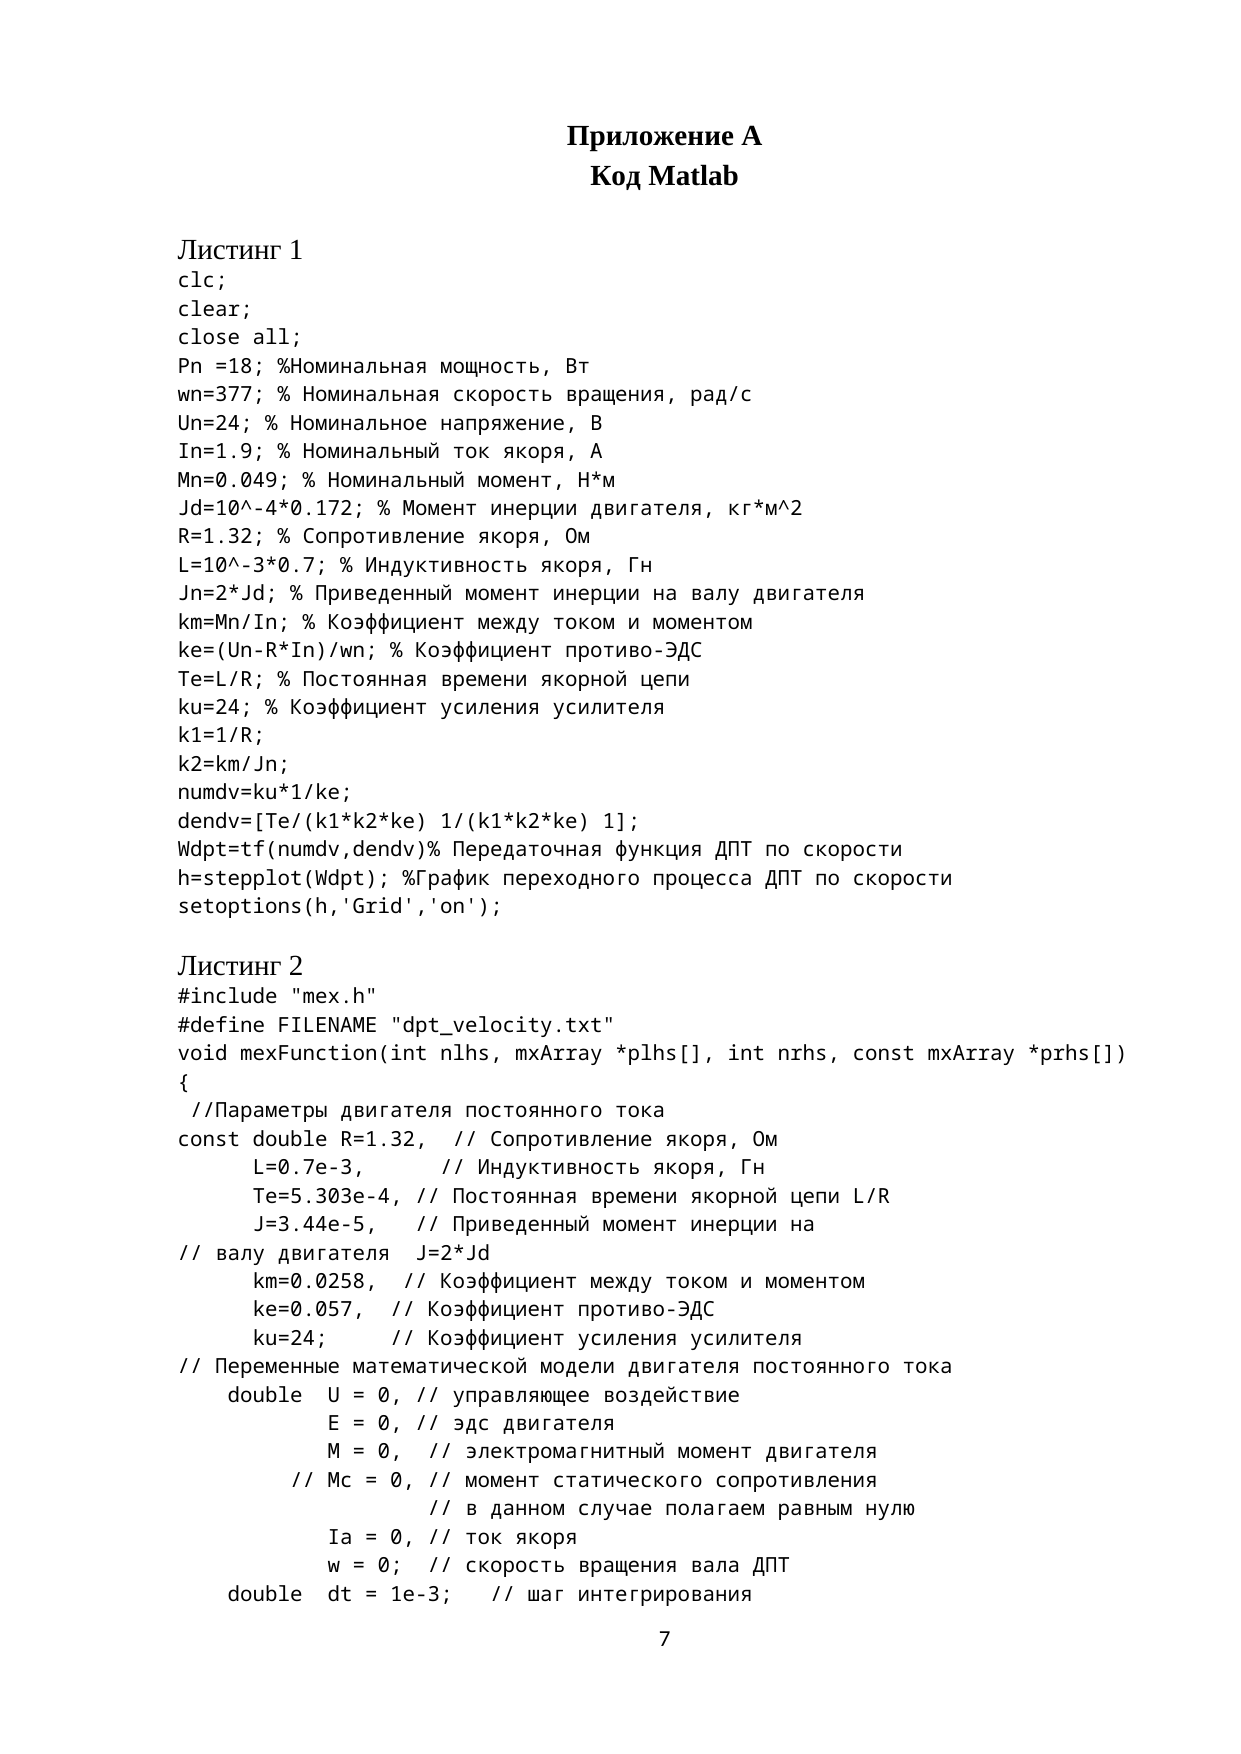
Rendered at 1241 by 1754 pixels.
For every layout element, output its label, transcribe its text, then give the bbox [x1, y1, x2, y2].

text Te=L/R; % Постоянная времени якорной цепи [177, 664, 1152, 692]
text J=3.44e-5, // Приведенный момент инерции на [177, 1209, 1152, 1238]
text k2=km/Jn; [177, 749, 1152, 777]
text Te=5.303e-4, // Постоянная времени якорной цепи L/R [177, 1181, 1152, 1209]
text Листинг 1 [177, 232, 1152, 266]
text L=0.7e-3, // Индуктивность якоря, Гн [177, 1152, 1152, 1181]
text // в данном случае полагаем равным нулю [177, 1493, 1152, 1522]
text h=stepplot(Wdpt); %График переходного процесса ДПТ по скорости [177, 863, 1152, 891]
text // Переменные математической модели двигателя постоянного тока [177, 1351, 1152, 1380]
text double U = 0, // управляющее воздействие [177, 1380, 1152, 1408]
text ke=0.057, // Коэффициент противо-ЭДС [177, 1294, 1152, 1323]
text void mexFunction(int nlhs, mxArray *plhs[], int nrhs, const mxArray *prhs[]) [177, 1038, 1152, 1067]
text E = 0, // эдс двигателя [177, 1408, 1152, 1437]
text setoptions(h,'Grid','on'); [177, 891, 1152, 920]
text Листинг 2 [177, 948, 1152, 982]
text clear; [177, 294, 1152, 322]
text R=1.32; % Сопротивление якоря, Ом [177, 522, 1152, 550]
text ku=24; % Коэффициент усиления усилителя [177, 692, 1152, 721]
text Jd=10^-4*0.172; % Момент инерции двигателя, кг*м^2 [177, 493, 1152, 522]
text numdv=ku*1/ke; [177, 777, 1152, 806]
text double dt = 1e-3; // шаг интегрирования [177, 1579, 1152, 1607]
text // валу двигателя J=2*Jd [177, 1238, 1152, 1266]
text dendv=[Te/(k1*k2*ke) 1/(k1*k2*ke) 1]; [177, 806, 1152, 834]
text Un=24; % Номинальное напряжение, В [177, 408, 1152, 436]
text clc; [177, 266, 1152, 294]
text //Параметры двигателя постоянного тока [177, 1095, 1152, 1124]
text ke=(Un-R*In)/wn; % Коэффициент противо-ЭДС [177, 635, 1152, 664]
text km=0.0258, // Коэффициент между током и моментом [177, 1266, 1152, 1294]
text L=10^-3*0.7; % Индуктивность якоря, Гн [177, 550, 1152, 578]
text Mn=0.049; % Номинальный момент, Н*м [177, 465, 1152, 493]
text km=Mn/In; % Коэффициент между током и моментом [177, 607, 1152, 635]
text Ia = 0, // ток якоря [177, 1522, 1152, 1550]
text close all; [177, 322, 1152, 351]
text M = 0, // электромагнитный момент двигателя [177, 1437, 1152, 1465]
text wn=377; % Номинальная скорость вращения, рад/с [177, 379, 1152, 408]
text w = 0; // скорость вращения вала ДПТ [177, 1550, 1152, 1579]
text Код Matlab [177, 158, 1152, 192]
text k1=1/R; [177, 721, 1152, 749]
text #include "mex.h" [177, 982, 1152, 1010]
text Wdpt=tf(numdv,dendv)% Передаточная функция ДПТ по скорости [177, 834, 1152, 863]
text In=1.9; % Номинальный ток якоря, А [177, 436, 1152, 465]
text const double R=1.32, // Сопротивление якоря, Ом [177, 1124, 1152, 1152]
text // Mc = 0, // момент статического сопротивления [177, 1465, 1152, 1493]
text Pn =18; %Номинальная мощность, Вт [177, 351, 1152, 379]
text Jn=2*Jd; % Приведенный момент инерции на валу двигателя [177, 578, 1152, 607]
text { [177, 1067, 1152, 1095]
text #define FILENAME "dpt_velocity.txt" [177, 1010, 1152, 1038]
text ku=24; // Коэффициент усиления усилителя [177, 1323, 1152, 1351]
text Приложение А [177, 118, 1152, 152]
